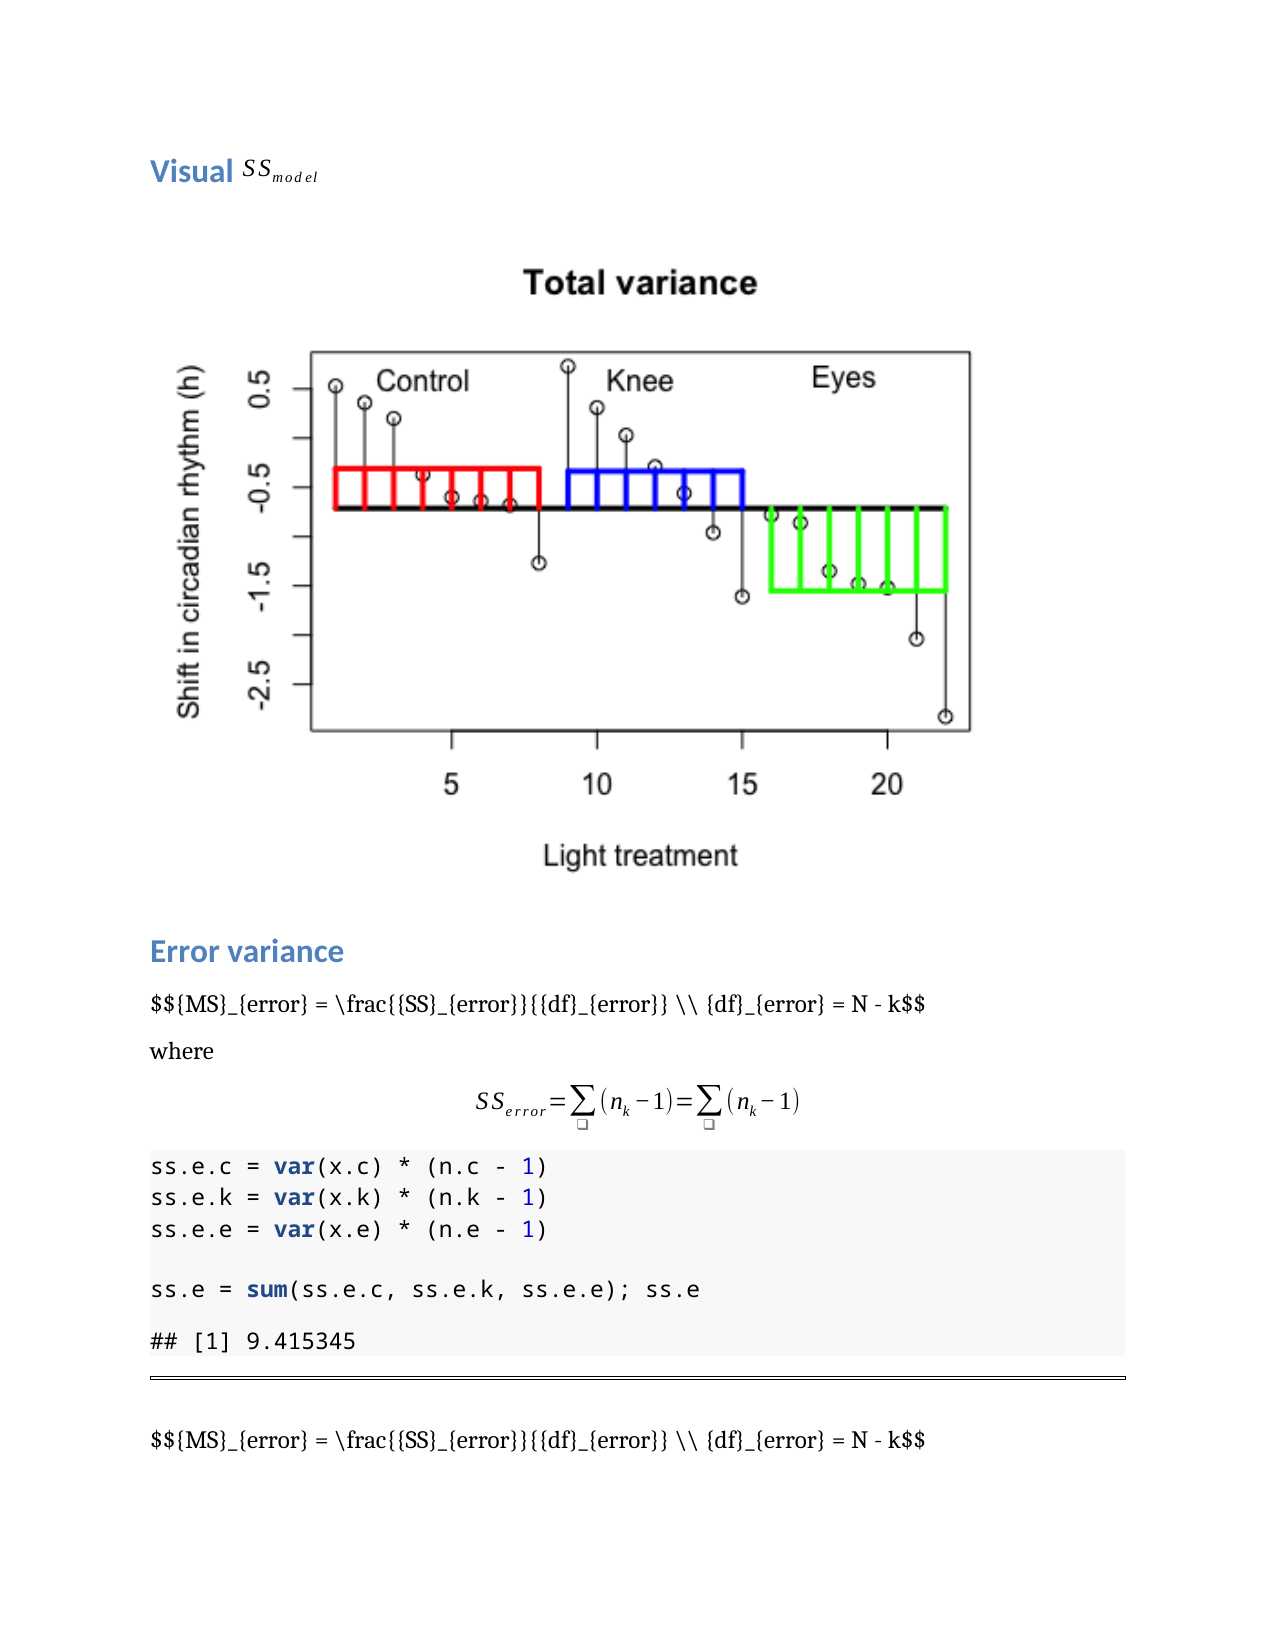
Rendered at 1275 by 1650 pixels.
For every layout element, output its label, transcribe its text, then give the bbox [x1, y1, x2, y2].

picture [168, 209, 1044, 910]
subtitle Visual [150, 150, 1125, 191]
text ## [1] 9.415345 [150, 1325, 1125, 1356]
text $${MS}_{error} = \frac{{SS}_{error}}{{df}_{error}} \\ {df}_{error} = N - k$$ [150, 990, 1125, 1018]
text where [150, 1037, 1125, 1066]
text $${MS}_{error} = \frac{{SS}_{error}}{{df}_{error}} \\ {df}_{error} = N - k$$ [150, 1426, 1125, 1455]
text ss.e.c = var(x.c) * (n.c - 1) ss.e.k = var(x.k) * (n.k - 1) ss.e.e = var(x.e) * (n.e - 1) ss.e = sum(ss.e.c, ss.e.k, ss.e.e); ss.e [150, 1150, 1125, 1304]
subtitle Error variance [150, 930, 1125, 971]
